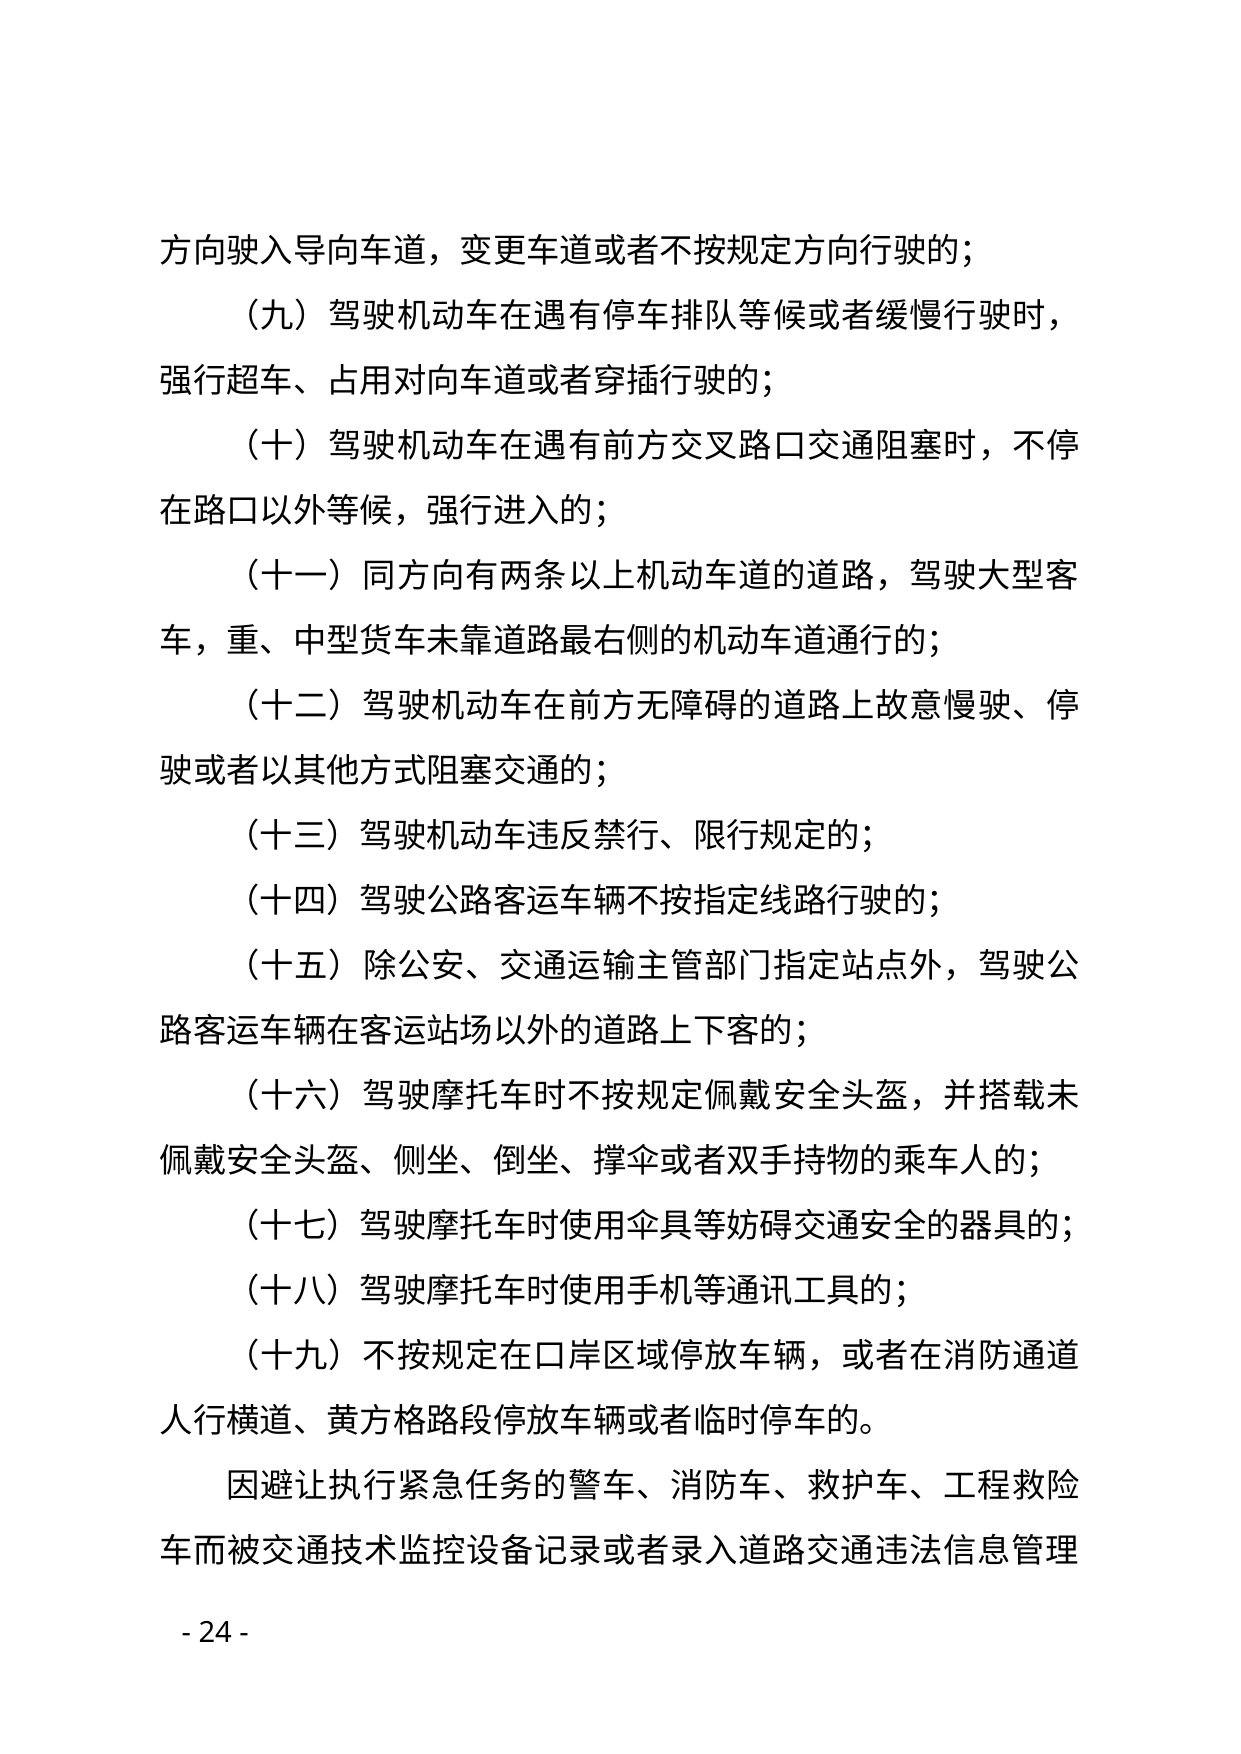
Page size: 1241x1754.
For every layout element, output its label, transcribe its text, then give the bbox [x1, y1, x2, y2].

text （九）驾驶机动车在遇有停车排队等候或者缓慢行驶时，强行超车、占用对向车道或者穿插行驶的； [159, 280, 1081, 410]
text （十五）除公安、交通运输主管部门指定站点外，驾驶公路客运车辆在客运站场以外的道路上下客的； [159, 930, 1081, 1060]
text （十三）驾驶机动车违反禁行、限行规定的； [159, 800, 1081, 865]
text （十六）驾驶摩托车时不按规定佩戴安全头盔，并搭载未佩戴安全头盔、侧坐、倒坐、撑伞或者双手持物的乘车人的； [159, 1060, 1081, 1190]
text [159, 215, 1081, 280]
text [159, 1450, 1081, 1580]
text （十）驾驶机动车在遇有前方交叉路口交通阻塞时，不停在路口以外等候，强行进入的； [159, 410, 1081, 540]
text （十一）同方向有两条以上机动车道的道路，驾驶大型客车，重、中型货车未靠道路最右侧的机动车道通行的； [159, 540, 1081, 670]
text （十七）驾驶摩托车时使用伞具等妨碍交通安全的器具的； [159, 1190, 1081, 1255]
text （十四）驾驶公路客运车辆不按指定线路行驶的； [159, 865, 1081, 930]
text （十九）不按规定在口岸区域停放车辆，或者在消防通道、人行横道、黄方格路段停放车辆或者临时停车的。 [159, 1320, 1081, 1450]
text （十二）驾驶机动车在前方无障碍的道路上故意慢驶、停驶或者以其他方式阻塞交通的； [159, 670, 1081, 800]
text （十八）驾驶摩托车时使用手机等通讯工具的； [159, 1255, 1081, 1320]
